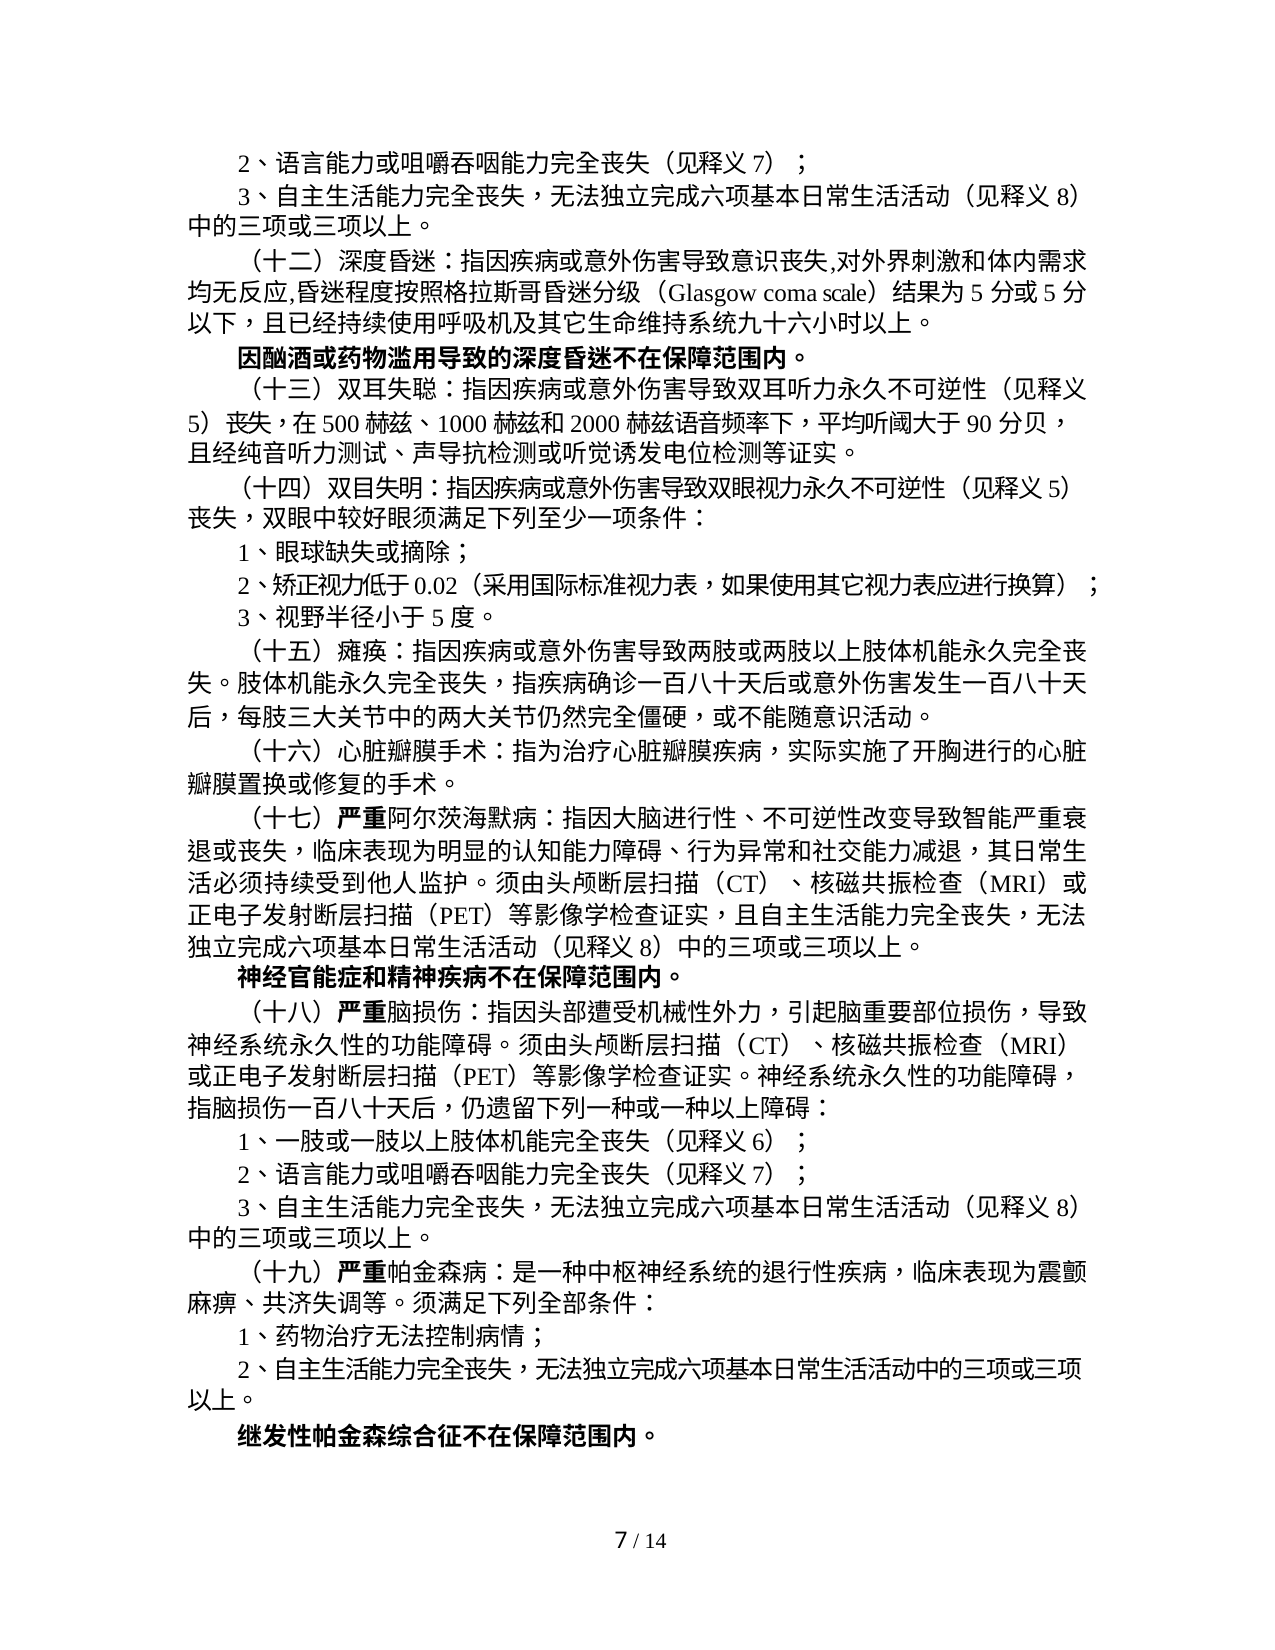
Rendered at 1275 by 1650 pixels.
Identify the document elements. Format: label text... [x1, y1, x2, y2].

subtitle 继发性帕金森综合征不在保障范围内。 [237, 1417, 1112, 1452]
subtitle 神经官能症和精神疾病不在保障范围内。 [237, 964, 1112, 992]
subtitle 因酗酒或药物滥用导致的深度昏迷不在保障范围内。 [238, 340, 1112, 374]
text 2、矫正视力低于 0.02（采用国际标准视力表，如果使用其它视力表应进行换算）； [237, 568, 1112, 601]
text 2、语言能力或咀嚼吞咽能力完全丧失（见释义 7）； [238, 146, 1112, 179]
text （十三）双耳失聪：指因疾病或意外伤害导致双耳听力永久不可逆性（见释义 [237, 374, 1112, 405]
text （十七）严重阿尔茨海默病：指因大脑进行性、不可逆性改变导致智能严重衰 [237, 801, 1112, 834]
text 2、语言能力或咀嚼吞咽能力完全丧失（见释义 7）； [237, 1157, 1112, 1190]
text （十二）深度昏迷：指因疾病或意外伤害导致意识丧失,对外界刺激和体内需求均无反应,昏迷程度按照格拉斯哥昏迷分级（Glasgow coma scale）结果为 5 分或 5 分以下，且已经持续使用呼吸机及其它生命维持系统九十六小时以上。 [187, 245, 1088, 340]
text 5）丧失，在 500 赫兹、1000 赫兹和 2000 赫兹语音频率下，平均听阈大于 90 分贝， 且经纯音听力测试、声导抗检测或听觉诱发电位检测等证实。 [187, 407, 1100, 470]
text 3、自主生活能力完全丧失，无法独立完成六项基本日常生活活动（见释义 8） 中的三项或三项以上。 [187, 1191, 1101, 1254]
text 2、自主生活能力完全丧失，无法独立完成六项基本日常生活活动中的三项或三项以上。 [187, 1353, 1088, 1417]
text （十五）瘫痪：指因疾病或意外伤害导致两肢或两肢以上肢体机能永久完全丧失。肢体机能永久完全丧失，指疾病确诊一百八十天后或意外伤害发生一百八十天后，每肢三大关节中的两大关节仍然完全僵硬，或不能随意识活动。 [187, 633, 1088, 733]
text 退或丧失，临床表现为明显的认知能力障碍、行为异常和社交能力减退，其日常生活必须持续受到他人监护。须由头颅断层扫描（CT）、核磁共振检查（MRI）或正电子发射断层扫描（PET）等影像学检查证实，且自主生活能力完全丧失，无法独立完成六项基本日常生活活动（见释义 8）中的三项或三项以上。 [187, 834, 1088, 964]
text （十四）双目失明：指因疾病或意外伤害导致双眼视力永久不可逆性（见释义 5） 丧失，双眼中较好眼须满足下列至少一项条件： [187, 472, 1101, 535]
text （十六）心脏瓣膜手术：指为治疗心脏瓣膜疾病，实际实施了开胸进行的心脏瓣膜置换或修复的手术。 [187, 734, 1088, 801]
text 1、药物治疗无法控制病情； [237, 1319, 1112, 1352]
text 3、自主生活能力完全丧失，无法独立完成六项基本日常生活活动（见释义 8） 中的三项或三项以上。 [187, 181, 1102, 243]
text 麻痹、共济失调等。须满足下列全部条件： [187, 1288, 1112, 1319]
text （十九）严重帕金森病：是一种中枢神经系统的退行性疾病，临床表现为震颤 [237, 1254, 1112, 1288]
text 1、眼球缺失或摘除； [237, 535, 1112, 568]
text （十八）严重脑损伤：指因头部遭受机械性外力，引起脑重要部位损伤，导致 [237, 992, 1112, 1028]
text 神经系统永久性的功能障碍。须由头颅断层扫描（CT）、核磁共振检查（MRI）或正电子发射断层扫描（PET）等影像学检查证实。神经系统永久性的功能障碍，指脑损伤一百八十天后，仍遗留下列一种或一种以上障碍： [187, 1029, 1082, 1124]
text 3、视野半径小于 5 度。 [237, 601, 1112, 633]
text 1、一肢或一肢以上肢体机能完全丧失（见释义 6）； [237, 1124, 1112, 1157]
